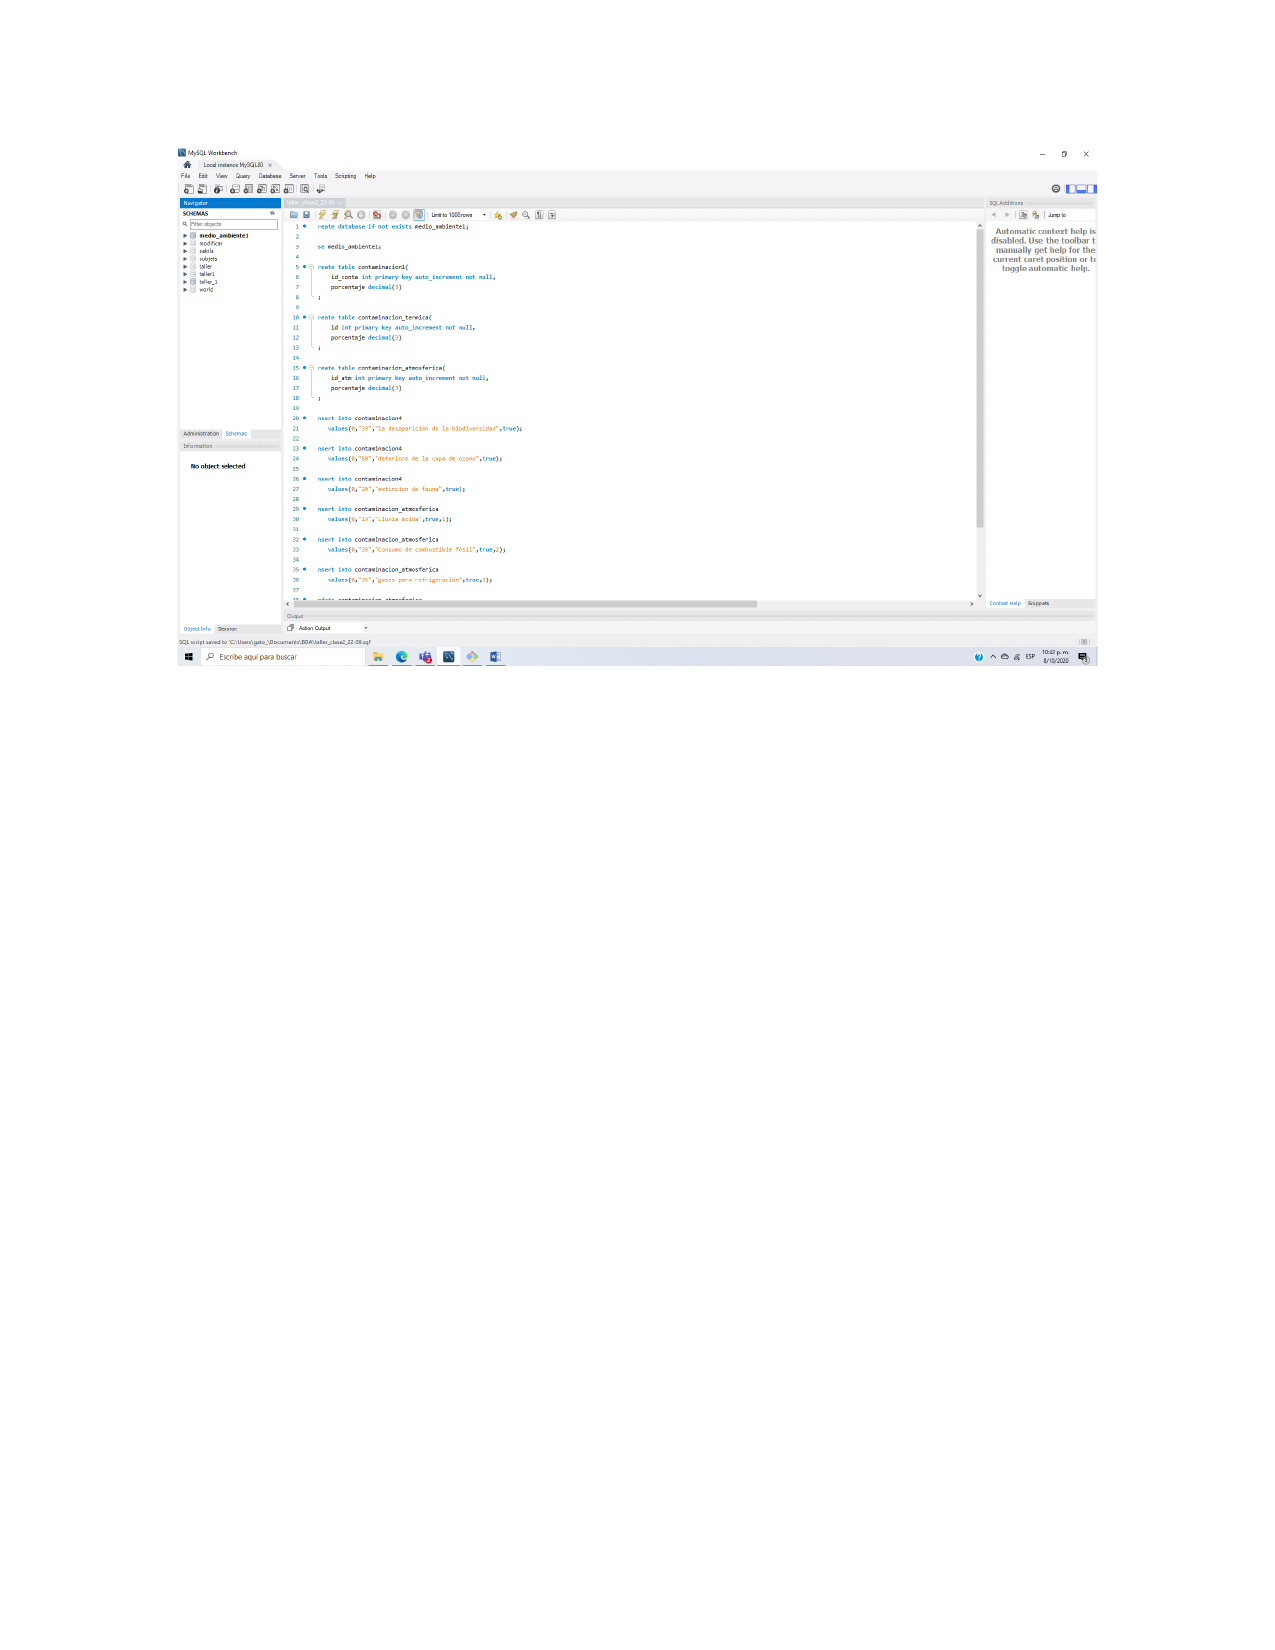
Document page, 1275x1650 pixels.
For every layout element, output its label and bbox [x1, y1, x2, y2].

picture [177, 147, 1098, 666]
